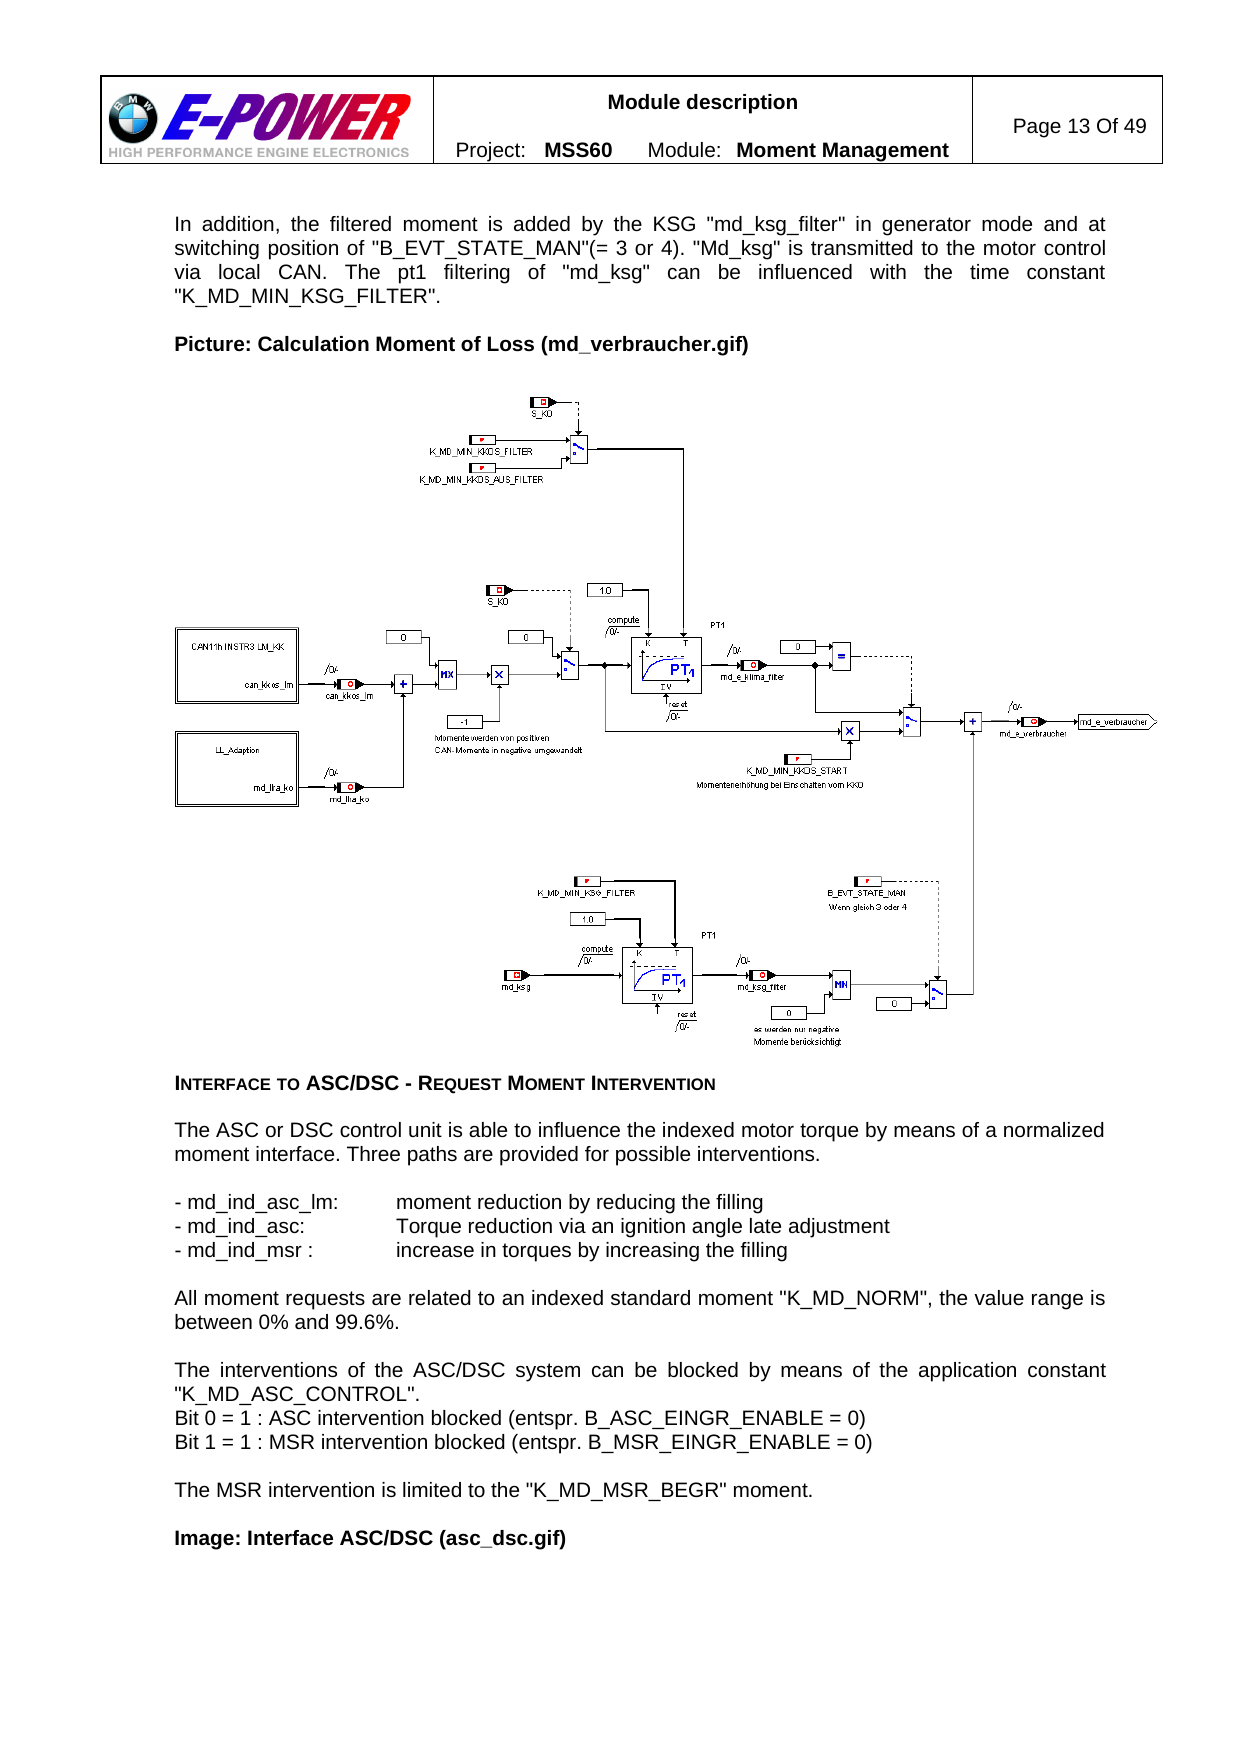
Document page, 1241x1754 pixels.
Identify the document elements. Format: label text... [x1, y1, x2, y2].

picture [174, 379, 1158, 1047]
text The ASC or DSC control unit is able to influence the indexed motor torque by means of a normalized moment interface. Three paths are provided for possible interventions. [174, 1118, 1107, 1166]
text - md_ind_msr : increase in torques by increasing the filling [174, 1238, 1107, 1262]
text Image: Interface ASC/DSC (asc_dsc.gif) [174, 1526, 1107, 1549]
subtitle 3.2. Interface to ASC/DSC - Request Moment Intervention [100, 1070, 1166, 1094]
text Bit 0 = 1 : ASC intervention blocked (entspr. B_ASC_EINGR_ENABLE = 0) [174, 1406, 1107, 1430]
text Picture: Calculation Moment of Loss (md_verbraucher.gif) [174, 332, 1107, 356]
text In addition, the filtered moment is added by the KSG "md_ksg_filter" in generator mode and at switching position of "B_EVT_STATE_MAN"(= 3 or 4). "Md_ksg" is transmitted to the motor control via local CAN. The pt1 filtering of "md_ksg" can be influenced with the time constant "K_MD_MIN_KSG_FILTER". [174, 212, 1107, 308]
text The MSR intervention is limited to the "K_MD_MSR_BEGR" moment. [174, 1478, 1107, 1502]
text - md_ind_asc_lm: moment reduction by reducing the filling [174, 1190, 1107, 1214]
text All moment requests are related to an indexed standard moment "K_MD_NORM", the value range is between 0% and 99.6%. [174, 1286, 1107, 1334]
text - md_ind_asc: Torque reduction via an ignition angle late adjustment [174, 1214, 1107, 1238]
text The interventions of the ASC/DSC system can be blocked by means of the application constant "K_MD_ASC_CONTROL". [174, 1358, 1107, 1406]
text Bit 1 = 1 : MSR intervention blocked (entspr. B_MSR_EINGR_ENABLE = 0) [174, 1430, 1107, 1454]
